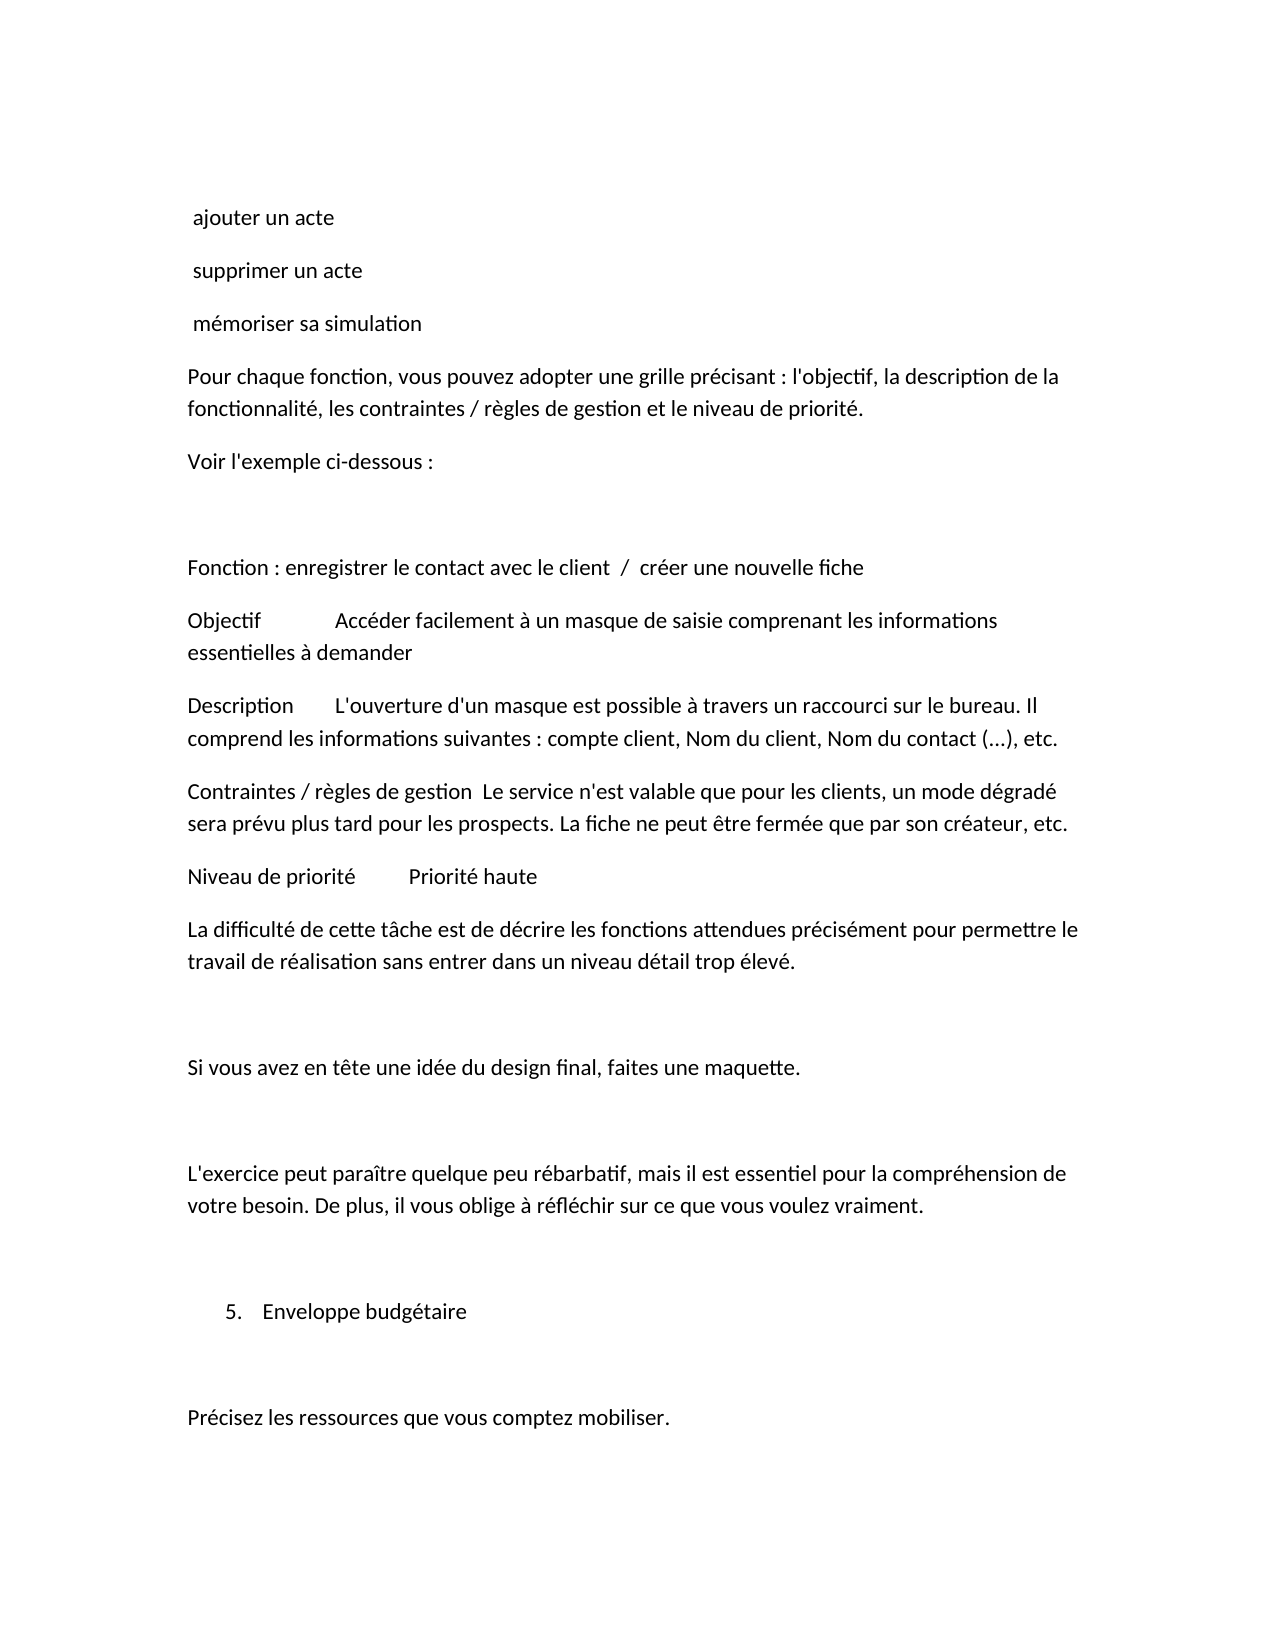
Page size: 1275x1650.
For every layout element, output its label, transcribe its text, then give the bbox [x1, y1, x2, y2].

text Niveau de priorité Priorité haute [187, 862, 1087, 890]
text supprimer un acte [187, 256, 1087, 284]
text La difficulté de cette tâche est de décrire les fonctions attendues précisément pour permettre le travail de réalisation sans entrer dans un niveau détail trop élevé. [187, 915, 1087, 975]
text Description L'ouverture d'un masque est possible à travers un raccourci sur le bureau. Il comprend les informations suivantes : compte client, Nom du client, Nom du contact (...), etc. [187, 692, 1087, 752]
list Enveloppe budgétaire [225, 1297, 1087, 1326]
text Pour chaque fonction, vous pouvez adopter une grille précisant : l'objectif, la description de la fonctionnalité, les contraintes / règles de gestion et le niveau de priorité. [187, 362, 1087, 422]
text Si vous avez en tête une idée du design final, faites une maquette. [187, 1053, 1087, 1081]
text ajouter un acte [187, 203, 1087, 231]
text mémoriser sa simulation [187, 309, 1087, 337]
text L'exercice peut paraître quelque peu rébarbatif, mais il est essentiel pour la compréhension de votre besoin. De plus, il vous oblige à réfléchir sur ce que vous voulez vraiment. [187, 1159, 1087, 1219]
text Objectif Accéder facilement à un masque de saisie comprenant les informations essentielles à demander [187, 606, 1087, 667]
text Voir l'exemple ci-dessous : [187, 447, 1087, 475]
text Précisez les ressources que vous comptez mobiliser. [187, 1403, 1087, 1432]
text Fonction : enregistrer le contact avec le client / créer une nouvelle fiche [187, 553, 1087, 581]
text Contraintes / règles de gestion Le service n'est valable que pour les clients, un mode dégradé sera prévu plus tard pour les prospects. La fiche ne peut être fermée que par son créateur, etc. [187, 777, 1087, 837]
